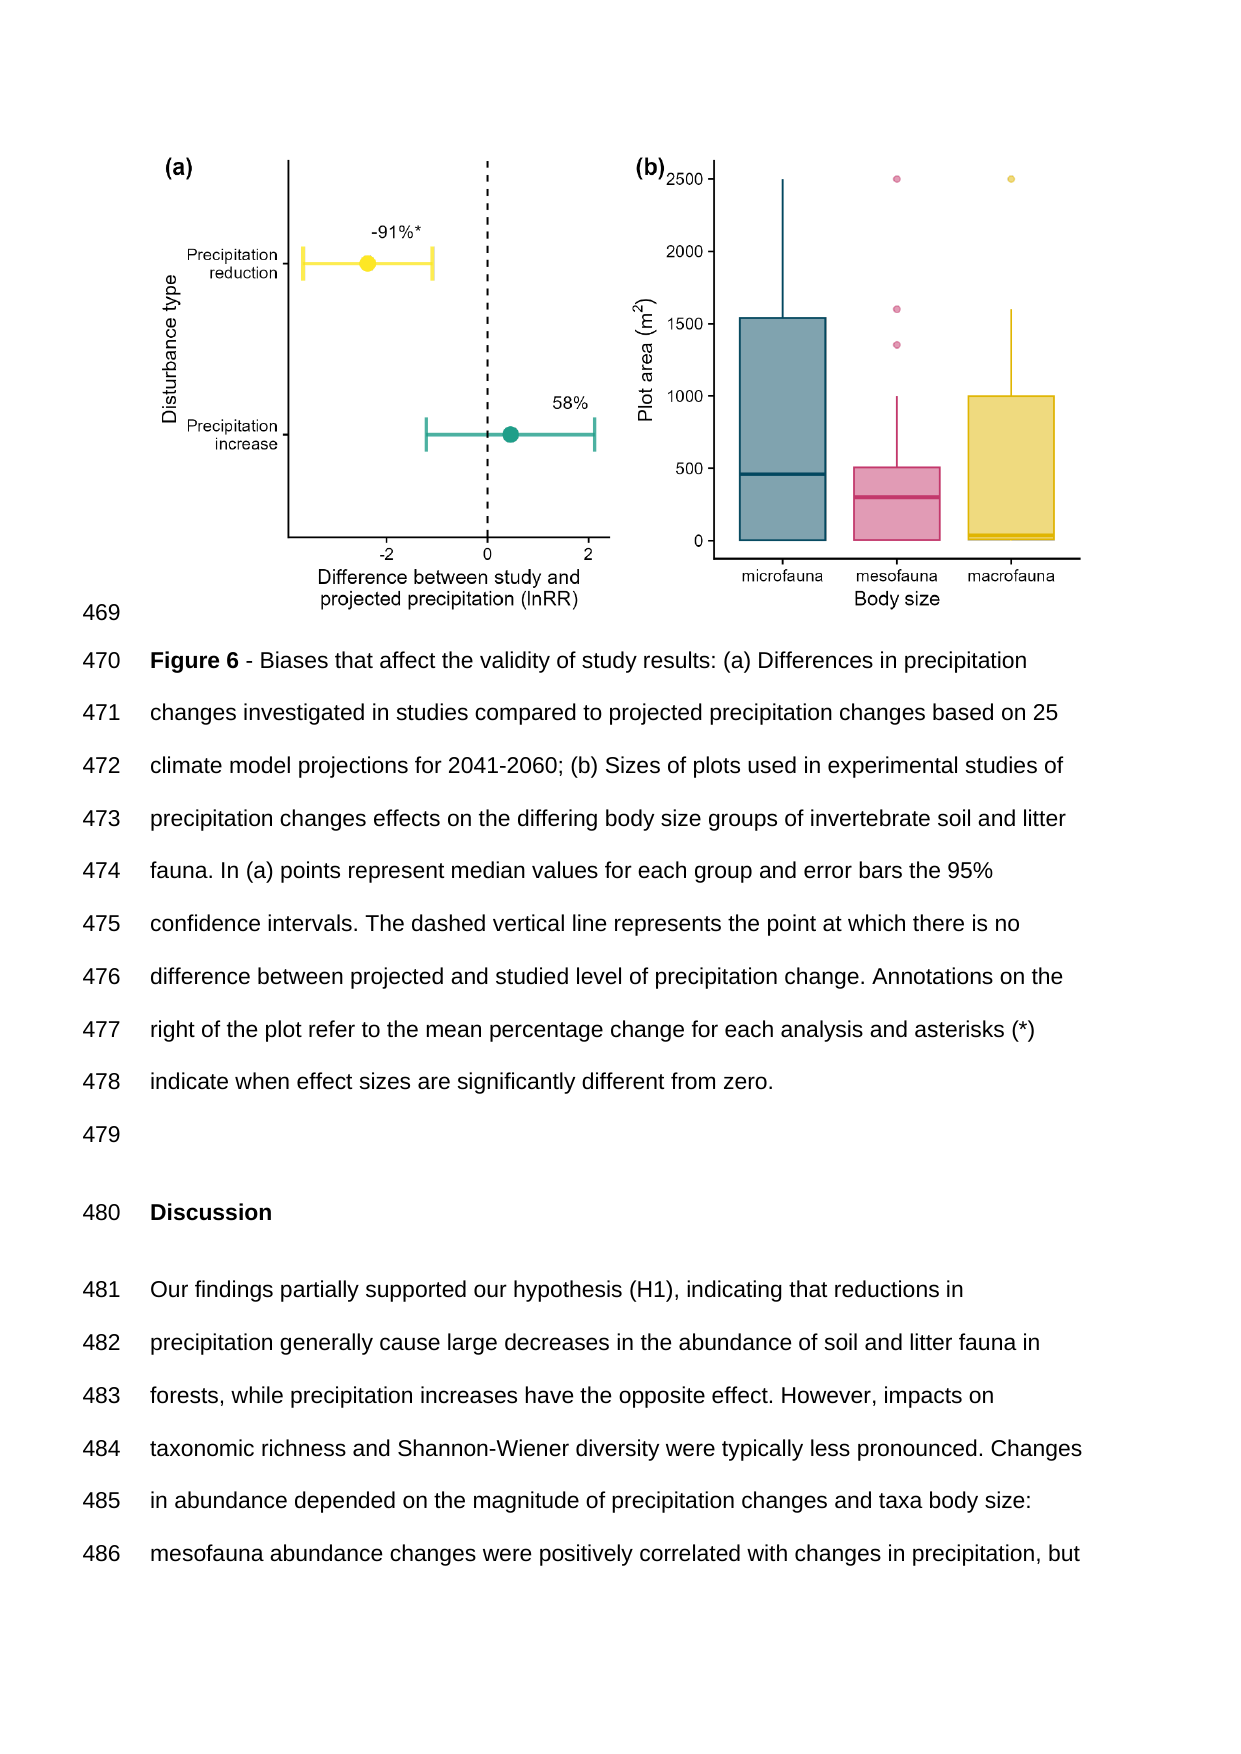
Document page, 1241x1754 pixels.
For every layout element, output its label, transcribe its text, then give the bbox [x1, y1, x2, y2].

text Discussion [150, 1199, 1090, 1225]
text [150, 1276, 1090, 1566]
text Figure 6 - Biases that affect the validity of study results: (a) Differences in precipitation changes investigated in studies compared to projected precipitation changes based on 25 climate model projections for 2041-2060; (b) Sizes of plots used in experimental studies of precipitation changes effects on the differing body size groups of invertebrate soil and litter fauna. In (a) points represent median values for each group and error bars the 95% confidence intervals. The dashed vertical line represents the point at which there is no difference between projected and studied level of precipitation change. Annotations on the right of the plot refer to the mean percentage change for each analysis and asterisks (*) indicate when effect sizes are significantly different from zero. [150, 647, 1090, 1094]
picture [150, 150, 1091, 621]
